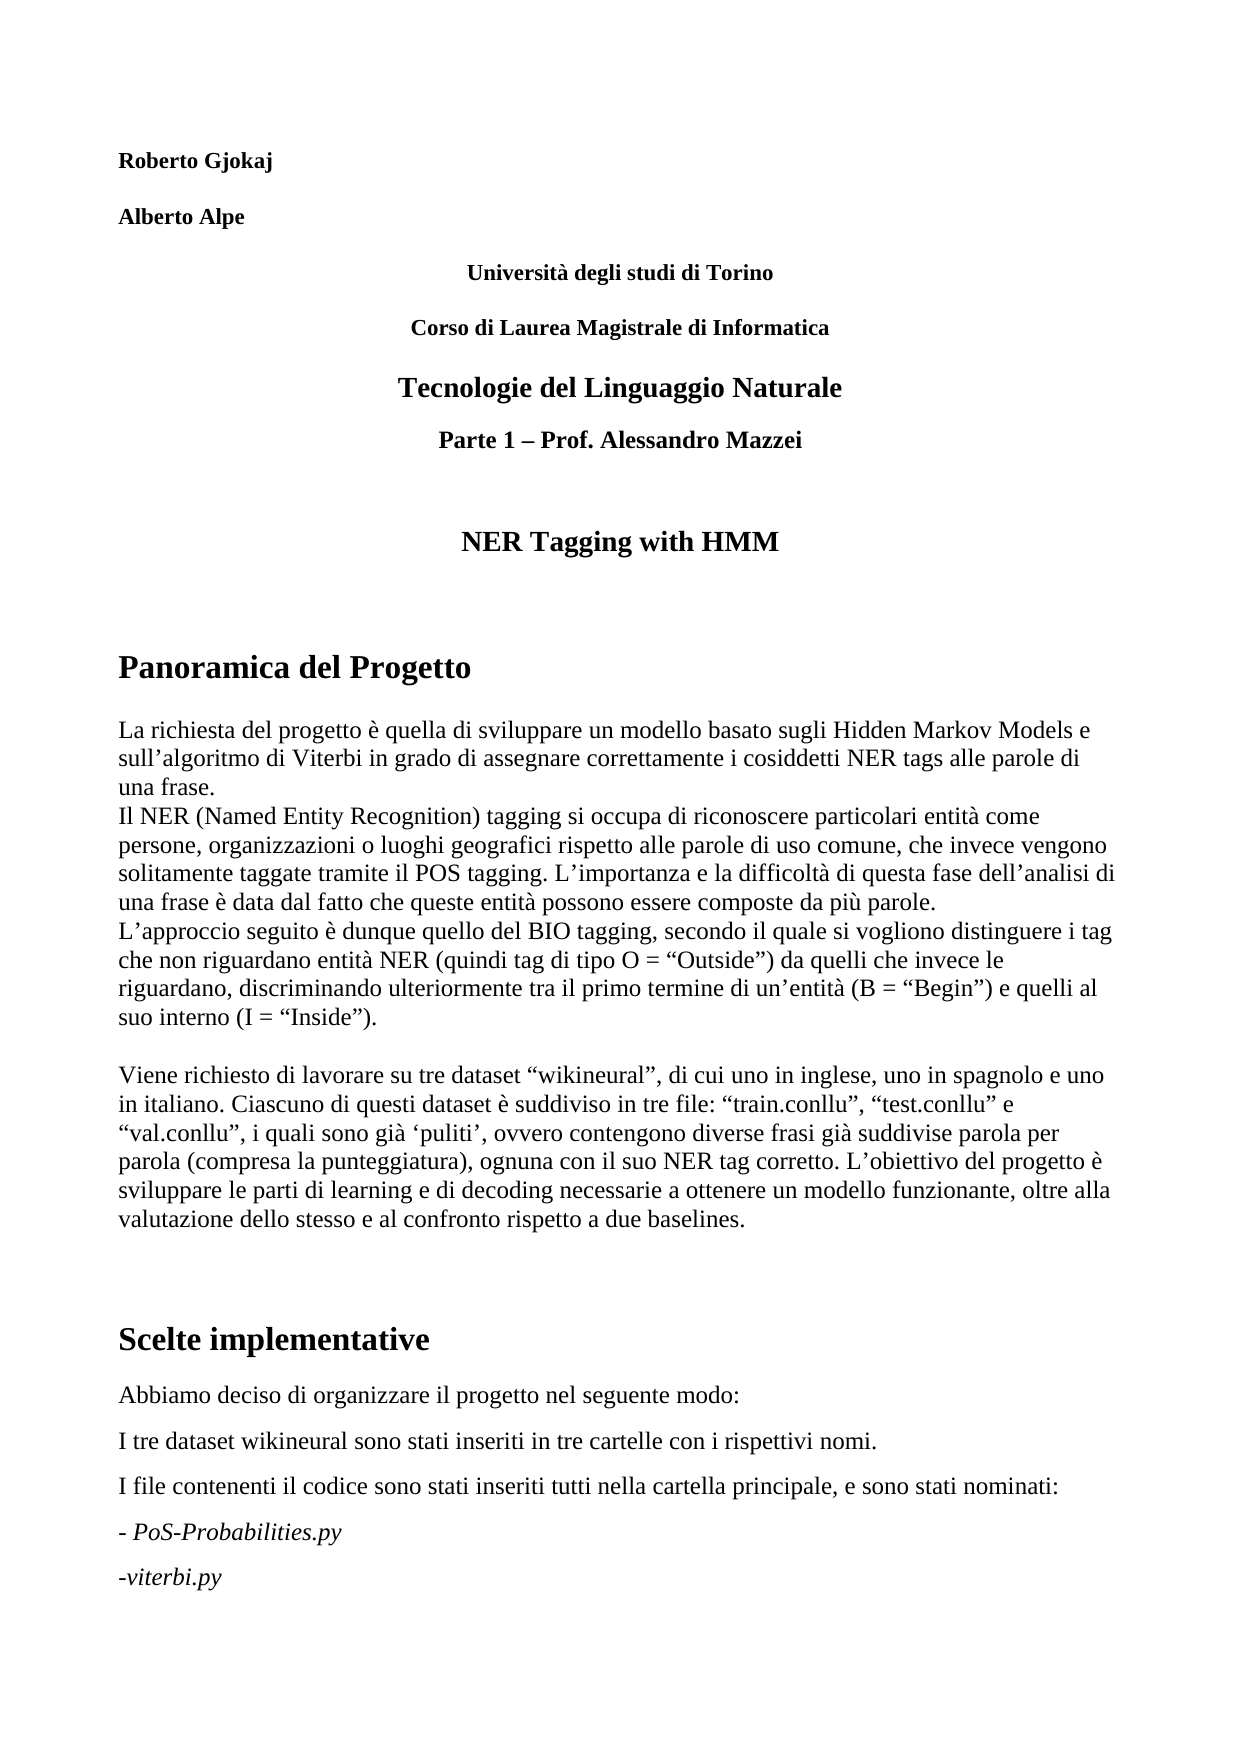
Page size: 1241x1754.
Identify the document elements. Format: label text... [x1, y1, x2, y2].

text Abbiamo deciso di organizzare il progetto nel seguente modo: [118, 1380, 1122, 1409]
text I tre dataset wikineural sono stati inseriti in tre cartelle con i rispettivi nomi. [118, 1426, 1122, 1454]
text NER Tagging with HMM [118, 524, 1122, 558]
text Parte 1 – Prof. Alessandro Mazzei [118, 425, 1122, 454]
text Alberto Alpe [118, 203, 1122, 229]
text Panoramica del Progetto [118, 647, 1122, 686]
text L’approccio seguito è dunque quello del BIO tagging, secondo il quale si vogliono distinguere i tag che non riguardano entità NER (quindi tag di tipo O = “Outside”) da quelli che invece le riguardano, discriminando ulteriormente tra il primo termine di un’entità (B = “Begin”) e quelli al suo interno (I = “Inside”). [118, 916, 1122, 1031]
text Viene richiesto di lavorare su tre dataset “wikineural”, di cui uno in inglese, uno in spagnolo e uno in italiano. Ciascuno di questi dataset è suddiviso in tre file: “train.conllu”, “test.conllu” e “val.conllu”, i quali sono già ‘puliti’, ovvero contengono diverse frasi già suddivise parola per parola (compresa la punteggiatura), ognuna con il suo NER tag corretto. L’obiettivo del progetto è sviluppare le parti di learning e di decoding necessarie a ottenere un modello funzionante, oltre alla valutazione dello stesso e al confronto rispetto a due baselines. [118, 1060, 1122, 1233]
text Università degli studi di Torino [118, 259, 1122, 285]
text -viterbi.py [118, 1562, 1122, 1591]
text Roberto Gjokaj [118, 148, 1122, 174]
text - PoS-Probabilities.py [118, 1517, 1122, 1545]
text Tecnologie del Linguaggio Naturale [118, 370, 1122, 403]
text Scelte implementative [118, 1320, 1122, 1358]
text Corso di Laurea Magistrale di Informatica [118, 314, 1122, 341]
text Il NER (Named Entity Recognition) tagging si occupa di riconoscere particolari entità come persone, organizzazioni o luoghi geografici rispetto alle parole di uso comune, che invece vengono solitamente taggate tramite il POS tagging. L’importanza e la difficoltà di questa fase dell’analisi di una frase è data dal fatto che queste entità possono essere composte da più parole. [118, 801, 1122, 916]
text I file contenenti il codice sono stati inseriti tutti nella cartella principale, e sono stati nominati: [118, 1471, 1122, 1500]
text La richiesta del progetto è quella di sviluppare un modello basato sugli Hidden Markov Models e sull’algoritmo di Viterbi in grado di assegnare correttamente i cosiddetti NER tags alle parole di una frase. [118, 715, 1122, 801]
